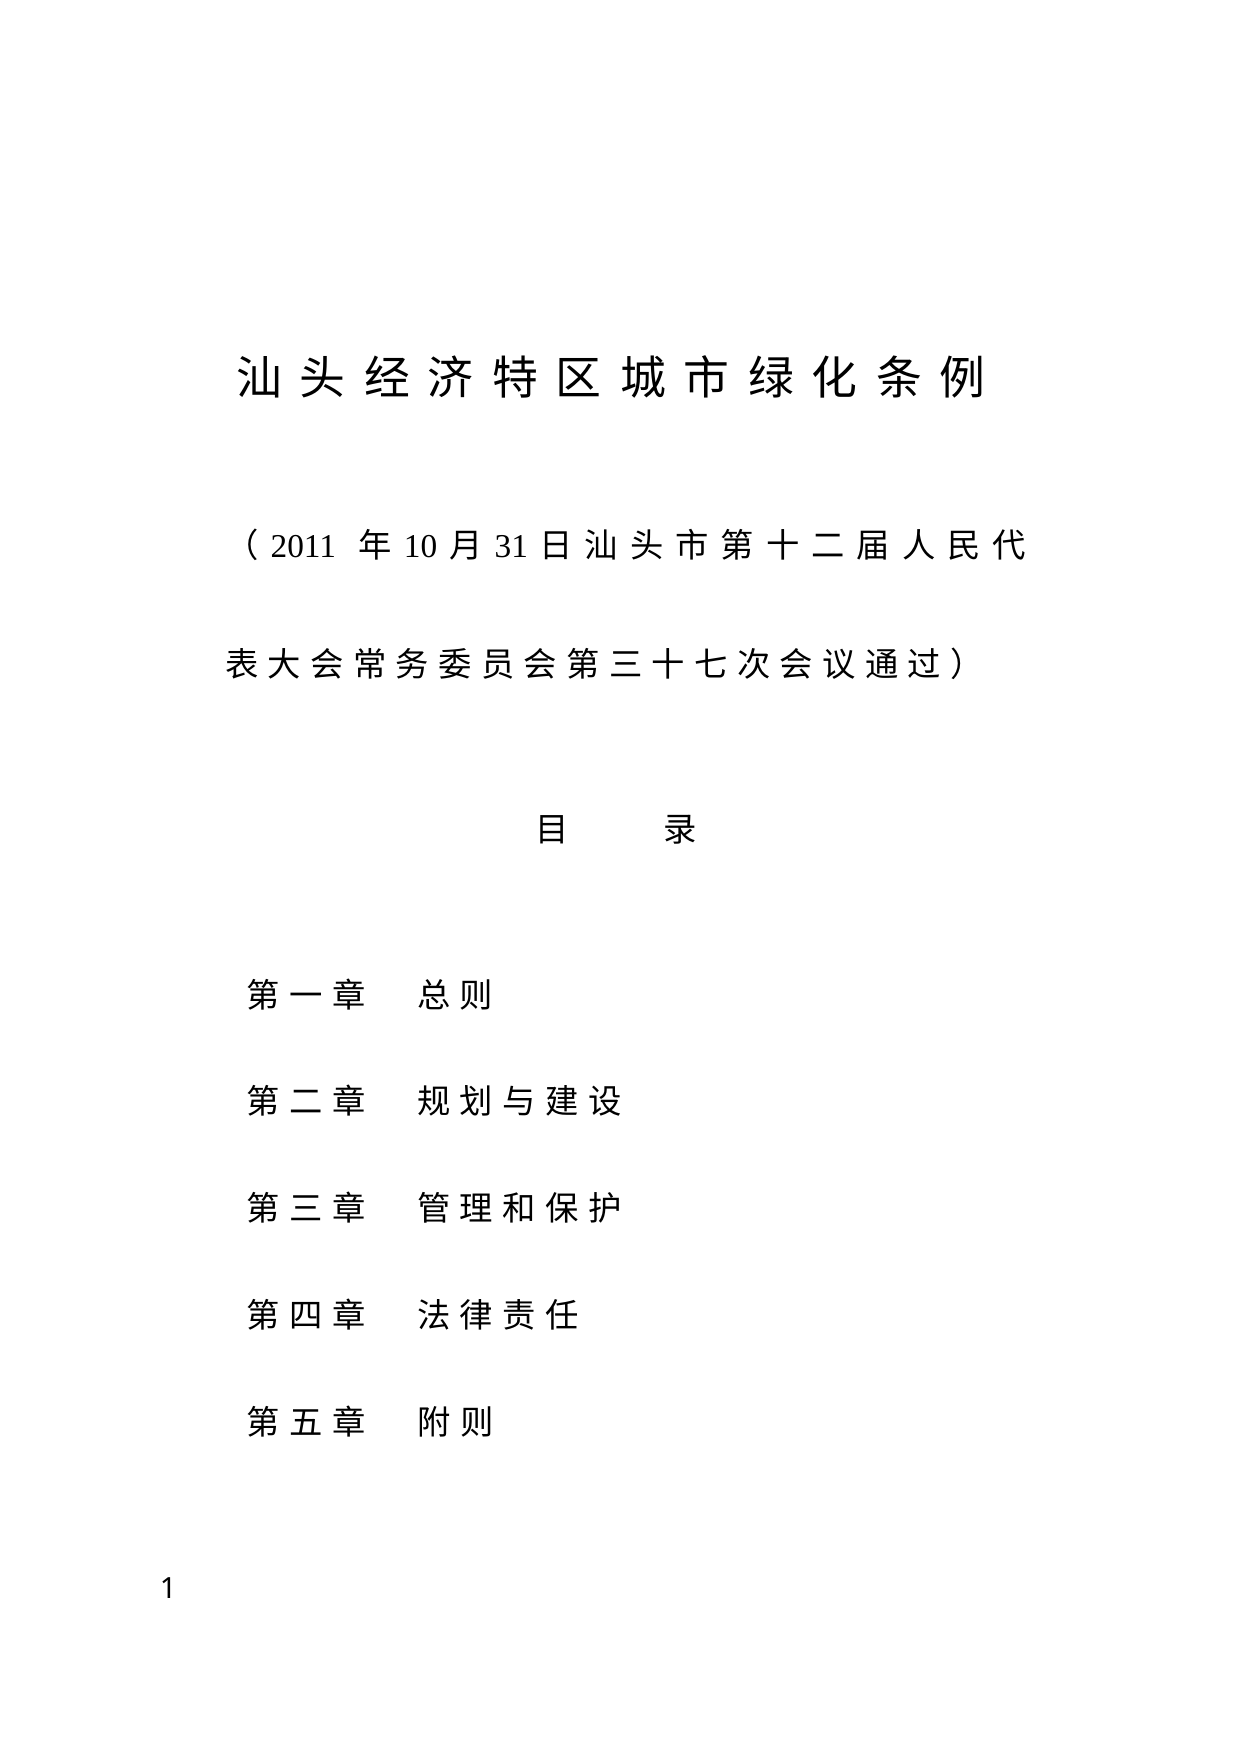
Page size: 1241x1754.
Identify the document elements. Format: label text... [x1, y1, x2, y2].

text 第二章 规划与建设 [161, 1052, 1079, 1147]
text 第三章 管理和保护 [161, 1159, 1079, 1253]
text （2011年10月31日汕头市第十二届人民代表大会常务委员会第三十七次会议通过） [204, 496, 1036, 709]
text 第四章 法律责任 [161, 1266, 1079, 1360]
text 汕头经济特区城市绿化条例 [161, 327, 1079, 422]
text 第一章 总则 [161, 945, 1079, 1040]
text 第五章 附则 [161, 1372, 1079, 1467]
text 目 录 [161, 780, 1079, 874]
